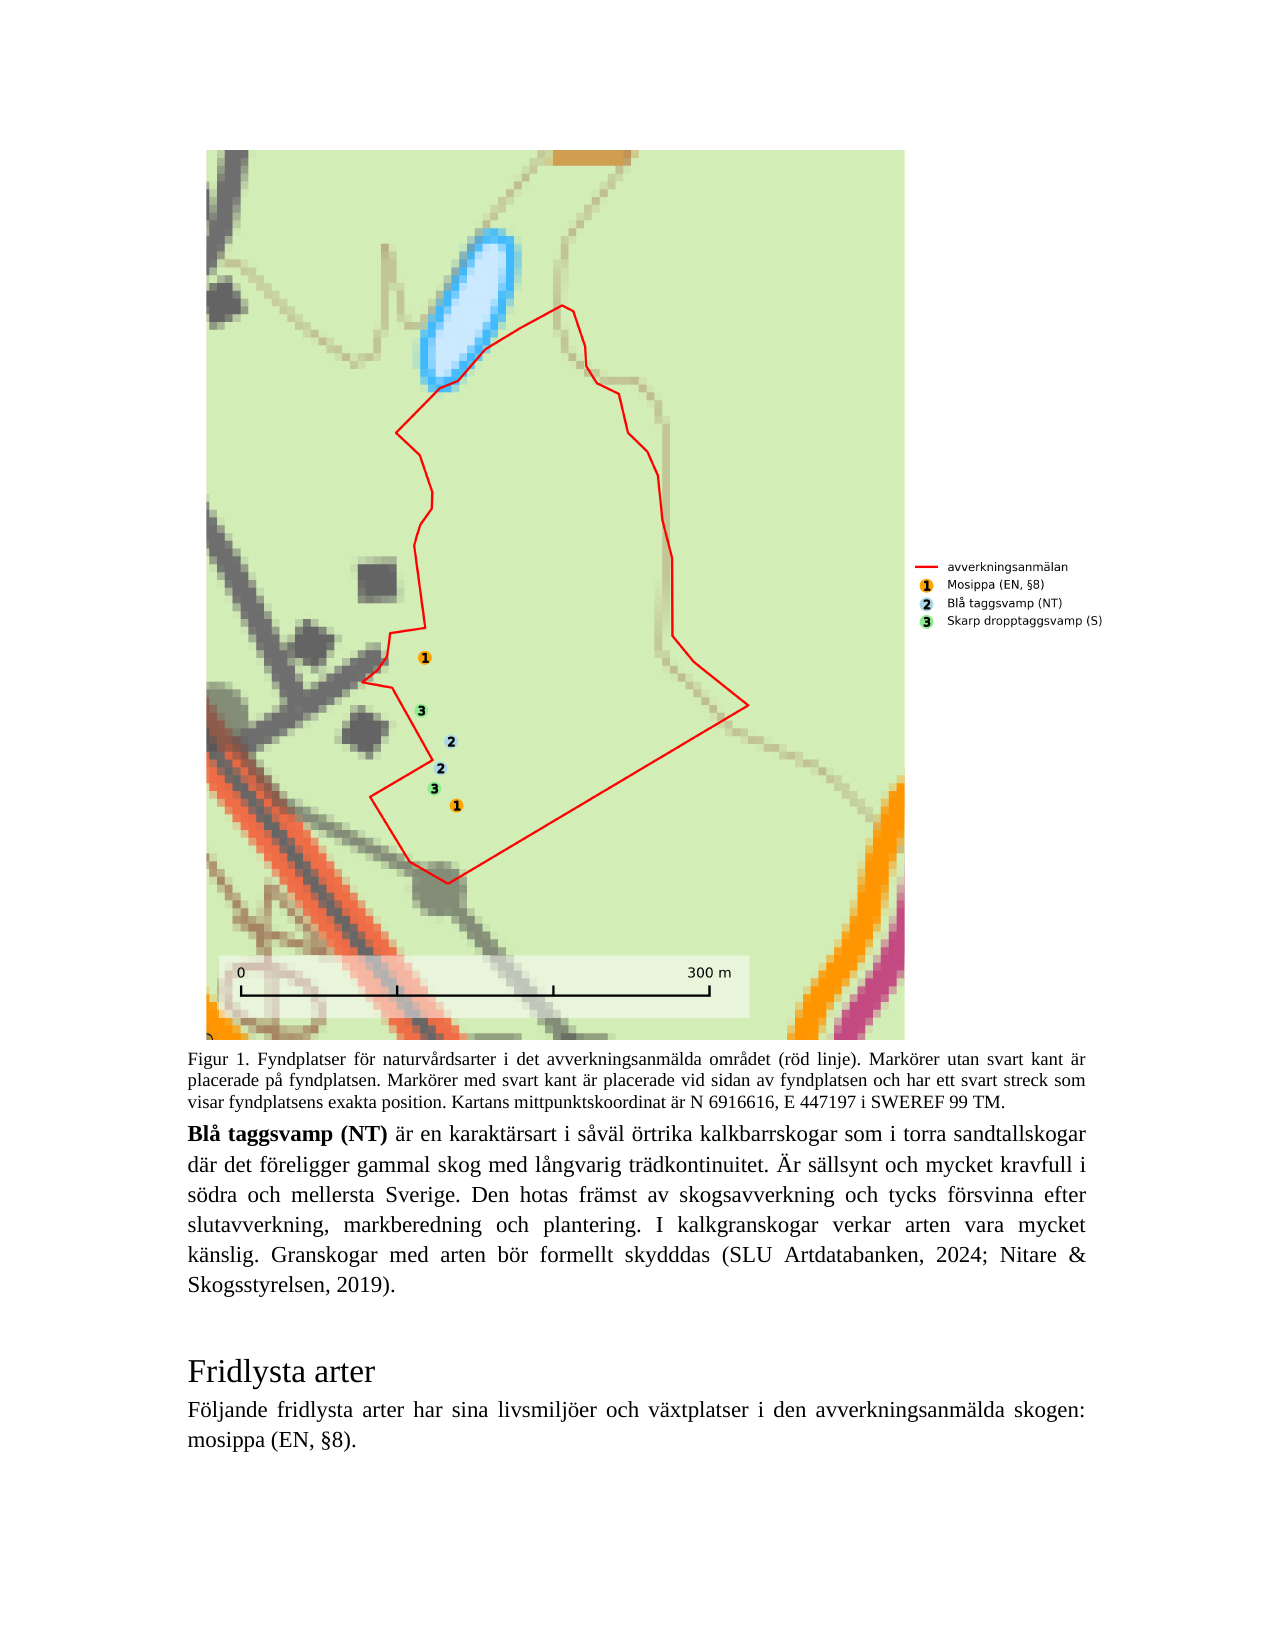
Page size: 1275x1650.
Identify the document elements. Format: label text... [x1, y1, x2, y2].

subtitle Fridlysta arter [187, 1352, 1087, 1390]
text Följande fridlysta arter har sina livsmiljöer och växtplatser i den avverkningsanmälda skogen: mosippa (EN, §8). [187, 1396, 1087, 1452]
picture [206, 150, 1107, 1040]
text Figur 1. Fyndplatser för naturvårdsarter i det avverkningsanmälda området (röd linje). Markörer utan svart kant är placerade på fyndplatsen. Markörer med svart kant är placerade vid sidan av fyndplatsen och har ett svart streck som visar fyndplatsens exakta position. Kartans mittpunktskoordinat är N 6916616, E 447197 i SWEREF 99 TM. [187, 1047, 1087, 1112]
text Blå taggsvamp (NT) är en karaktärsart i såväl örtrika kalkbarrskogar som i torra sandtallskogar där det föreligger gammal skog med långvarig trädkontinuitet. Är sällsynt och mycket kravfull i södra och mellersta Sverige. Den hotas främst av skogsavverkning och tycks försvinna efter slutavverkning, markberedning och plantering. I kalkgranskogar verkar arten vara mycket känslig. Granskogar med arten bör formellt skydddas (SLU Artdatabanken, 2024; Nitare & Skogsstyrelsen, 2019). [187, 1121, 1087, 1298]
